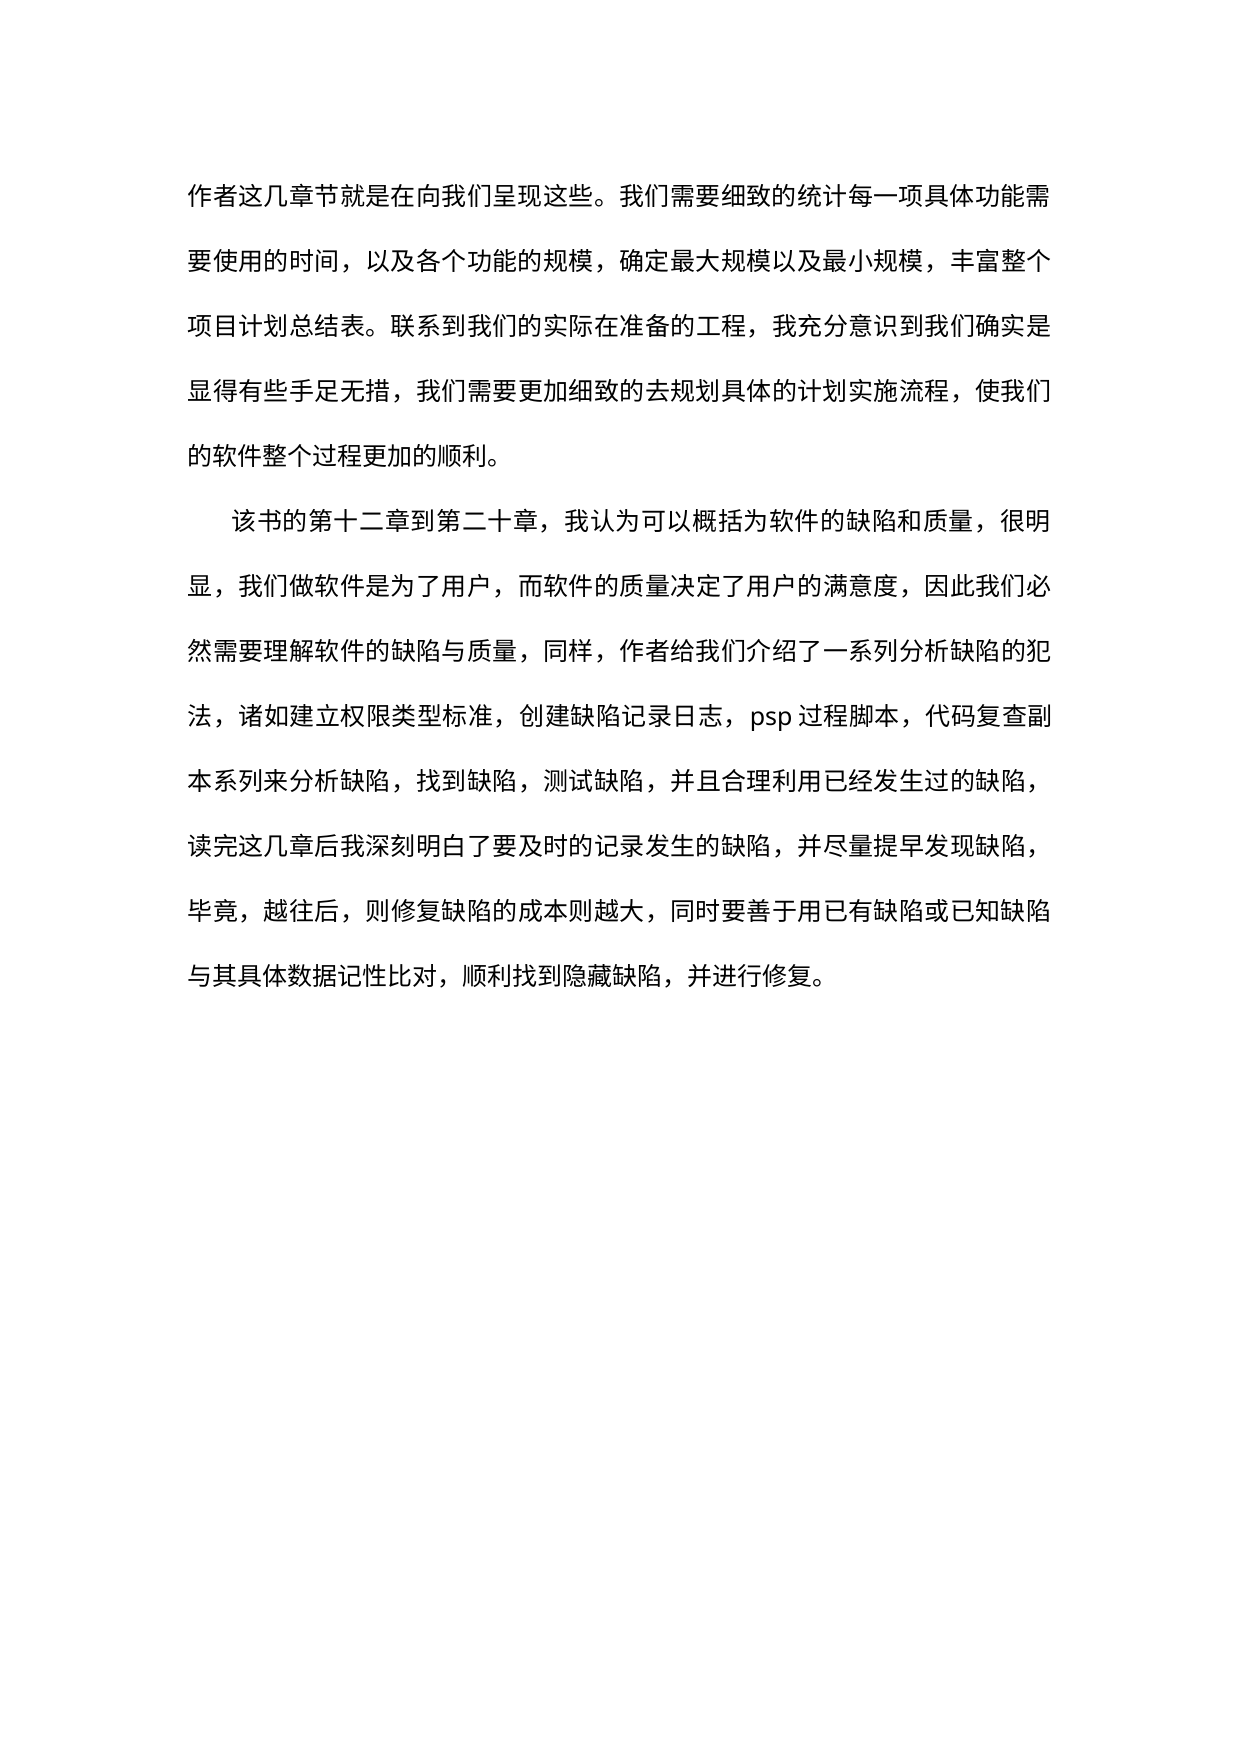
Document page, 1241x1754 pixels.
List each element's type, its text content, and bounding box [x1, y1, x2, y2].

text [187, 162, 1053, 487]
text 该书的第十二章到第二十章，我认为可以概括为软件的缺陷和质量，很明显，我们做软件是为了用户，而软件的质量决定了用户的满意度，因此我们必然需要理解软件的缺陷与质量，同样，作者给我们介绍了一系列分析缺陷的犯法，诸如建立权限类型标准，创建缺陷记录日志，psp过程脚本，代码复查副本系列来分析缺陷，找到缺陷，测试缺陷，并且合理利用已经发生过的缺陷，读完这几章后我深刻明白了要及时的记录发生的缺陷，并尽量提早发现缺陷，毕竟，越往后，则修复缺陷的成本则越大，同时要善于用已有缺陷或已知缺陷与其具体数据记性比对，顺利找到隐藏缺陷，并进行修复。 [187, 487, 1053, 1007]
